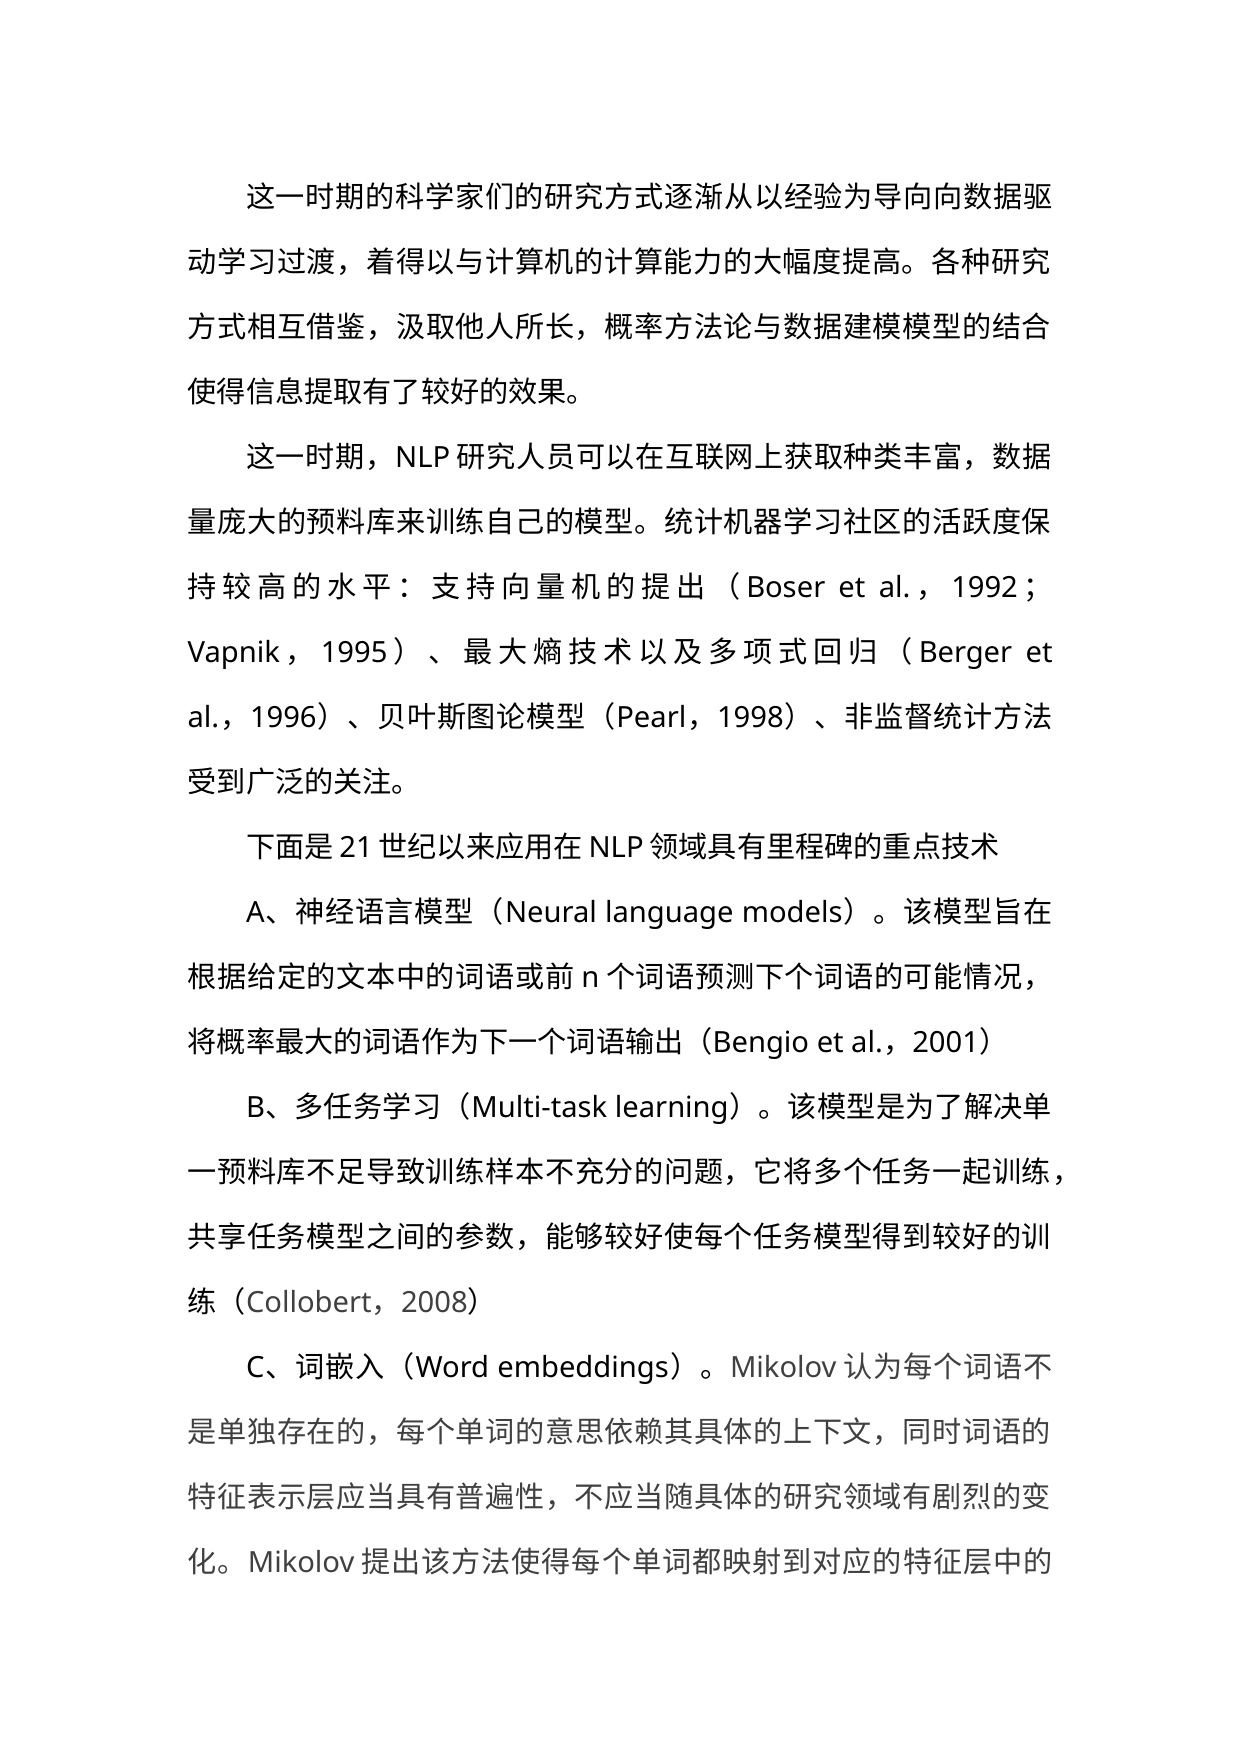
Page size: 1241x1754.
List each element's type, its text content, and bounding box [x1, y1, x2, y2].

text 这一时期的科学家们的研究方式逐渐从以经验为导向向数据驱动学习过渡，着得以与计算机的计算能力的大幅度提高。各种研究方式相互借鉴，汲取他人所长，概率方法论与数据建模模型的结合使得信息提取有了较好的效果。 [187, 162, 1053, 422]
text A、神经语言模型（Neural language models）。该模型旨在根据给定的文本中的词语或前n个词语预测下个词语的可能情况，将概率最大的词语作为下一个词语输出（Bengio et al.，2001） [187, 877, 1053, 1072]
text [187, 1332, 1053, 1592]
text 下面是21世纪以来应用在NLP领域具有里程碑的重点技术 [187, 812, 1053, 877]
text B、多任务学习（Multi-task learning）。该模型是为了解决单一预料库不足导致训练样本不充分的问题，它将多个任务一起训练，共享任务模型之间的参数，能够较好使每个任务模型得到较好的训练（Collobert，2008） [187, 1072, 1053, 1332]
text 这一时期，NLP研究人员可以在互联网上获取种类丰富，数据量庞大的预料库来训练自己的模型。统计机器学习社区的活跃度保持较高的水平：支持向量机的提出（Boser et al.，1992；Vapnik，1995）、最大熵技术以及多项式回归（Berger et al.，1996）、贝叶斯图论模型（Pearl，1998）、非监督统计方法受到广泛的关注。 [187, 422, 1053, 812]
